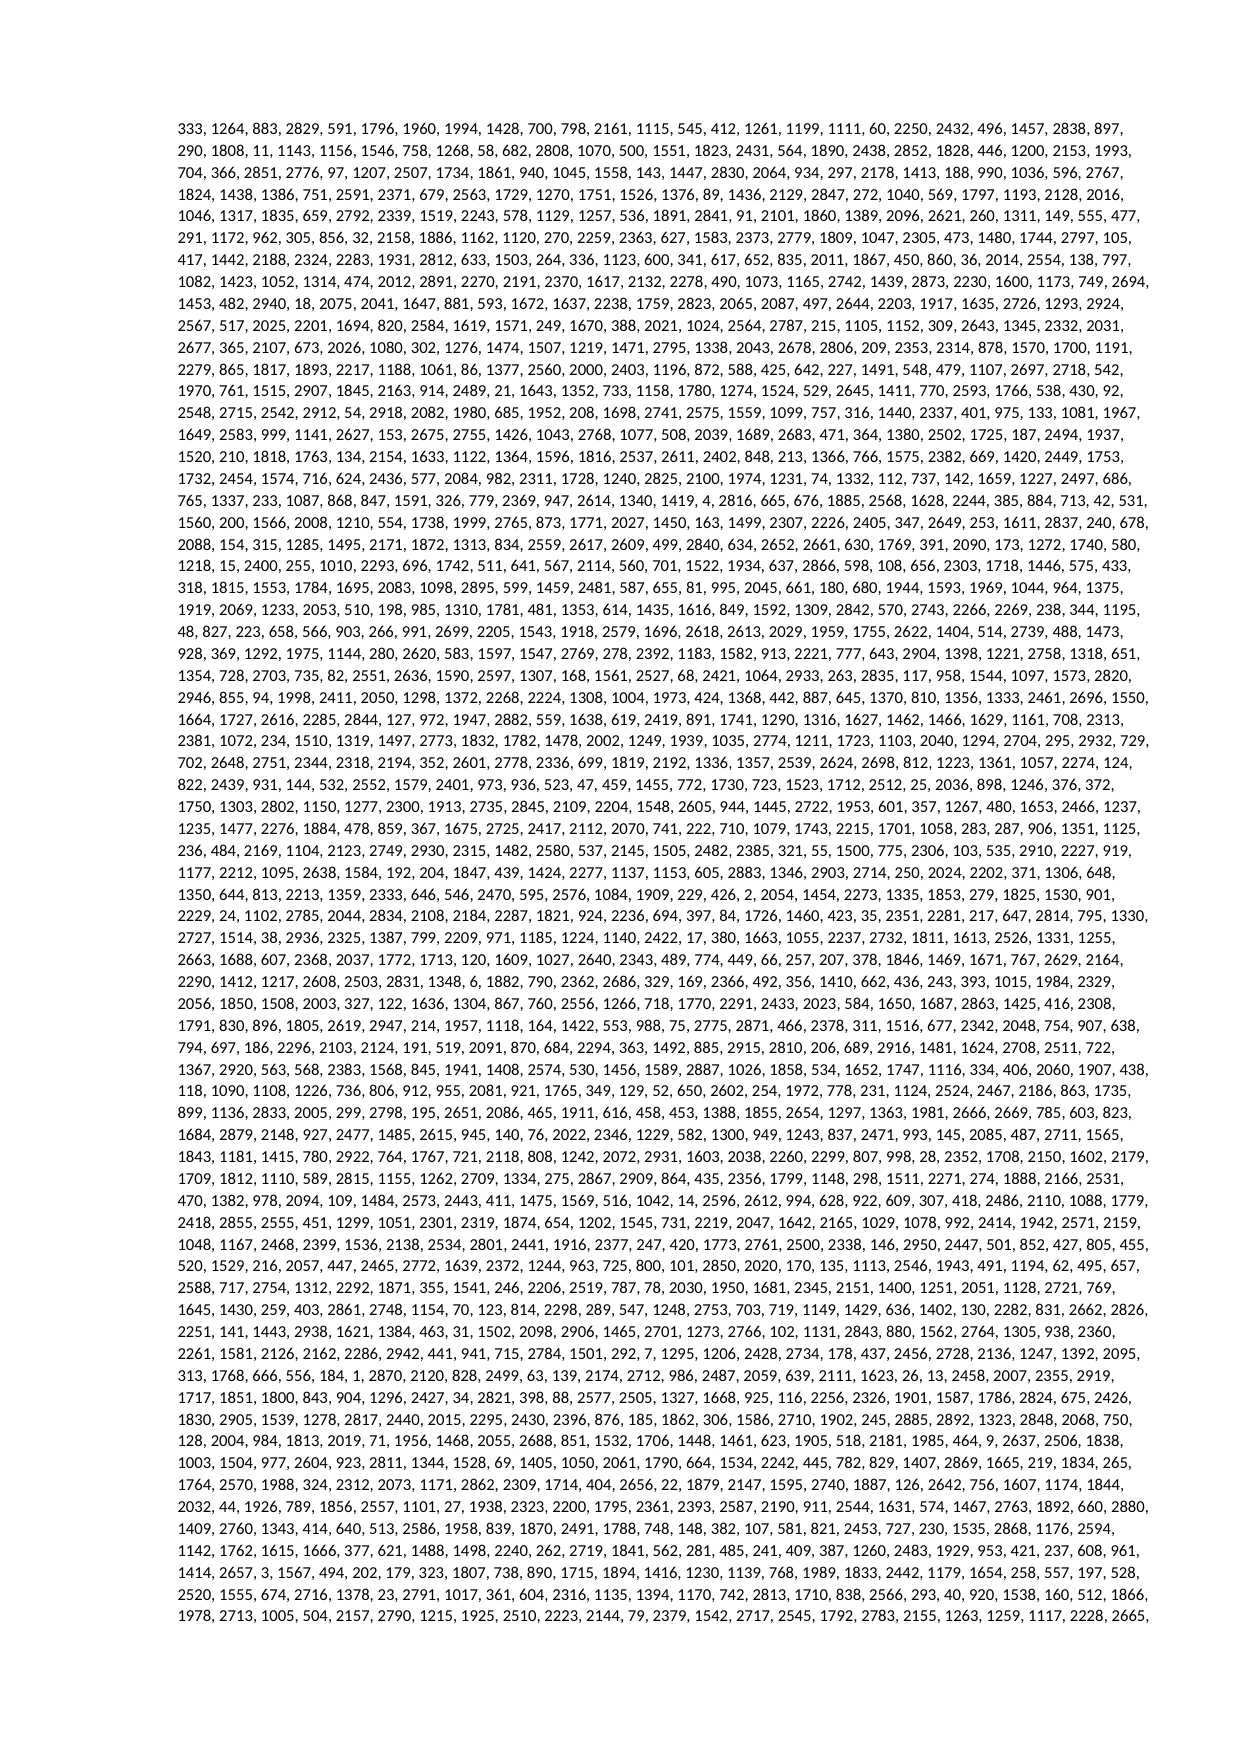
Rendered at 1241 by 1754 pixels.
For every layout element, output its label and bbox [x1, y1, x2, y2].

text [177, 118, 1152, 1626]
